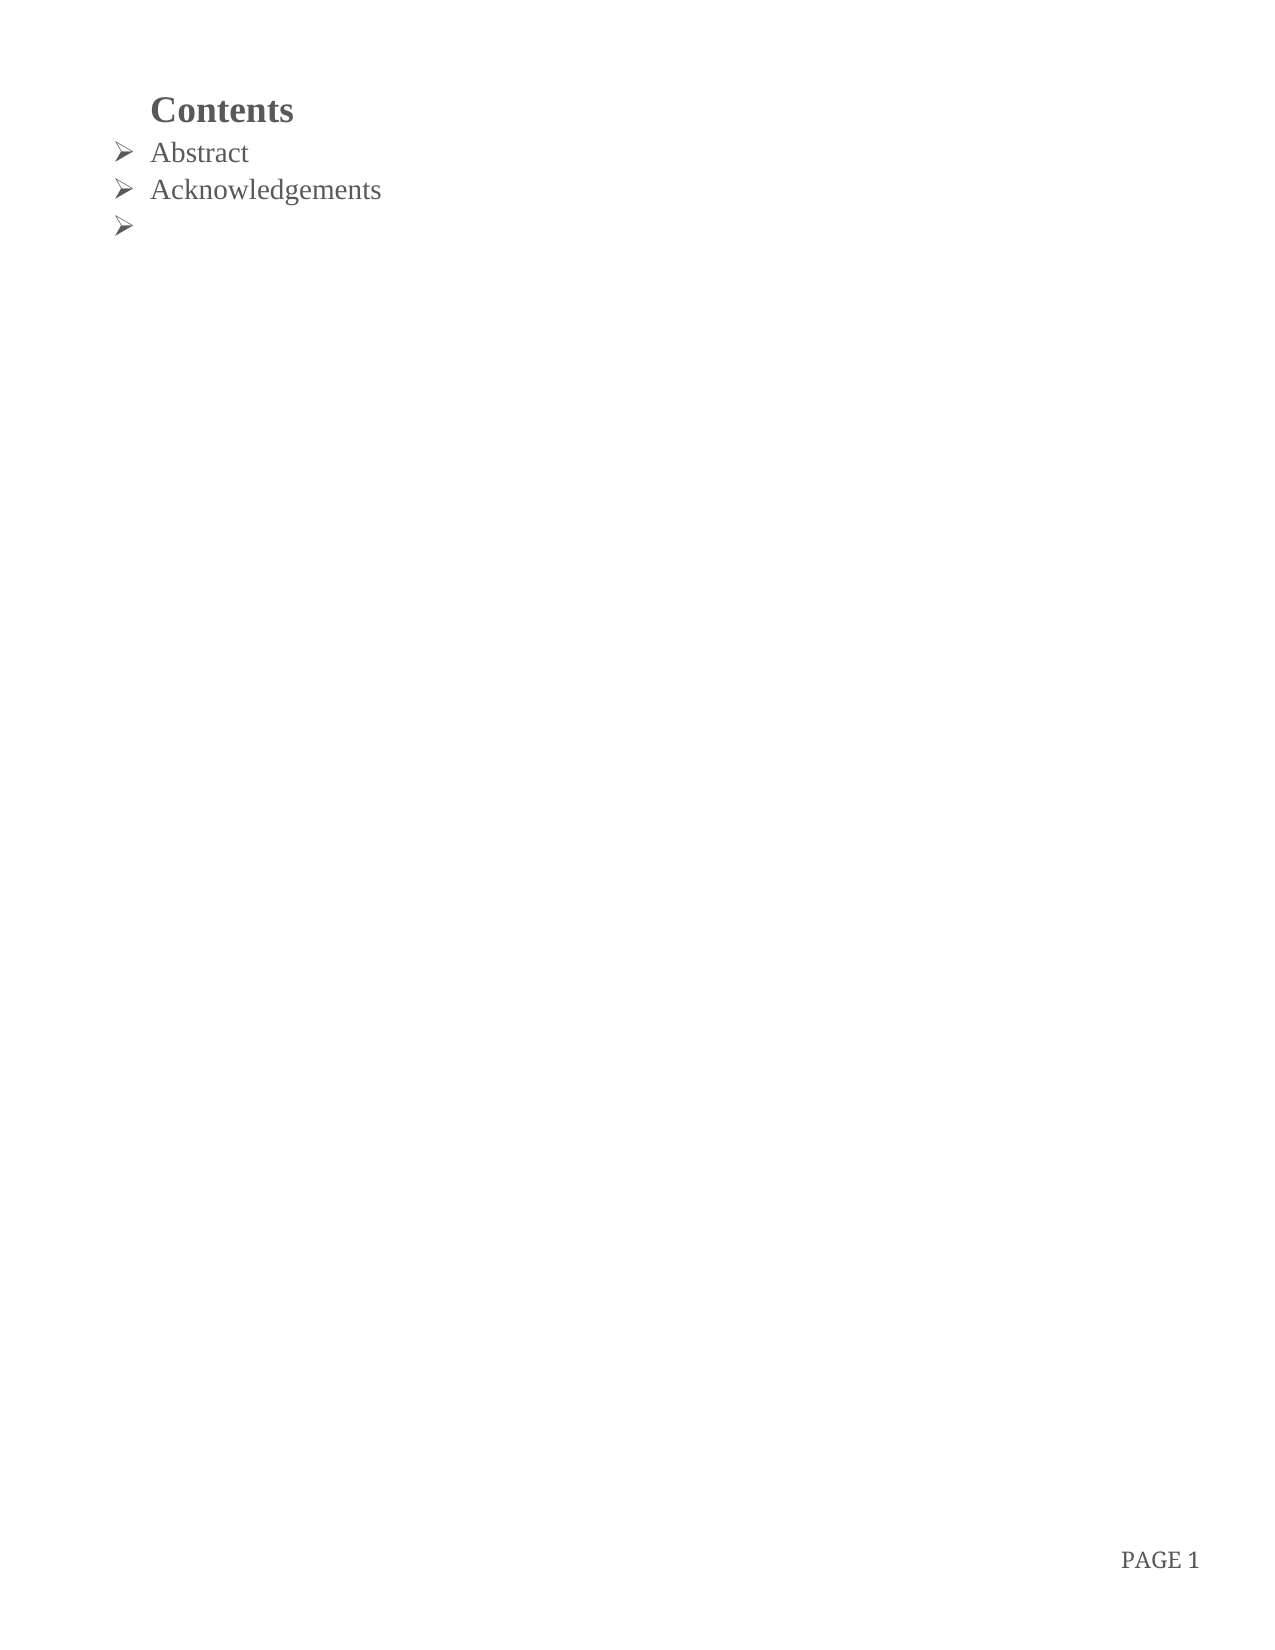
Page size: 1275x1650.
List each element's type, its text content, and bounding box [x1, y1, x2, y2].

list Abstract [112, 135, 1200, 168]
list Acknowledgements [112, 172, 1200, 206]
list Contents [150, 87, 1200, 131]
